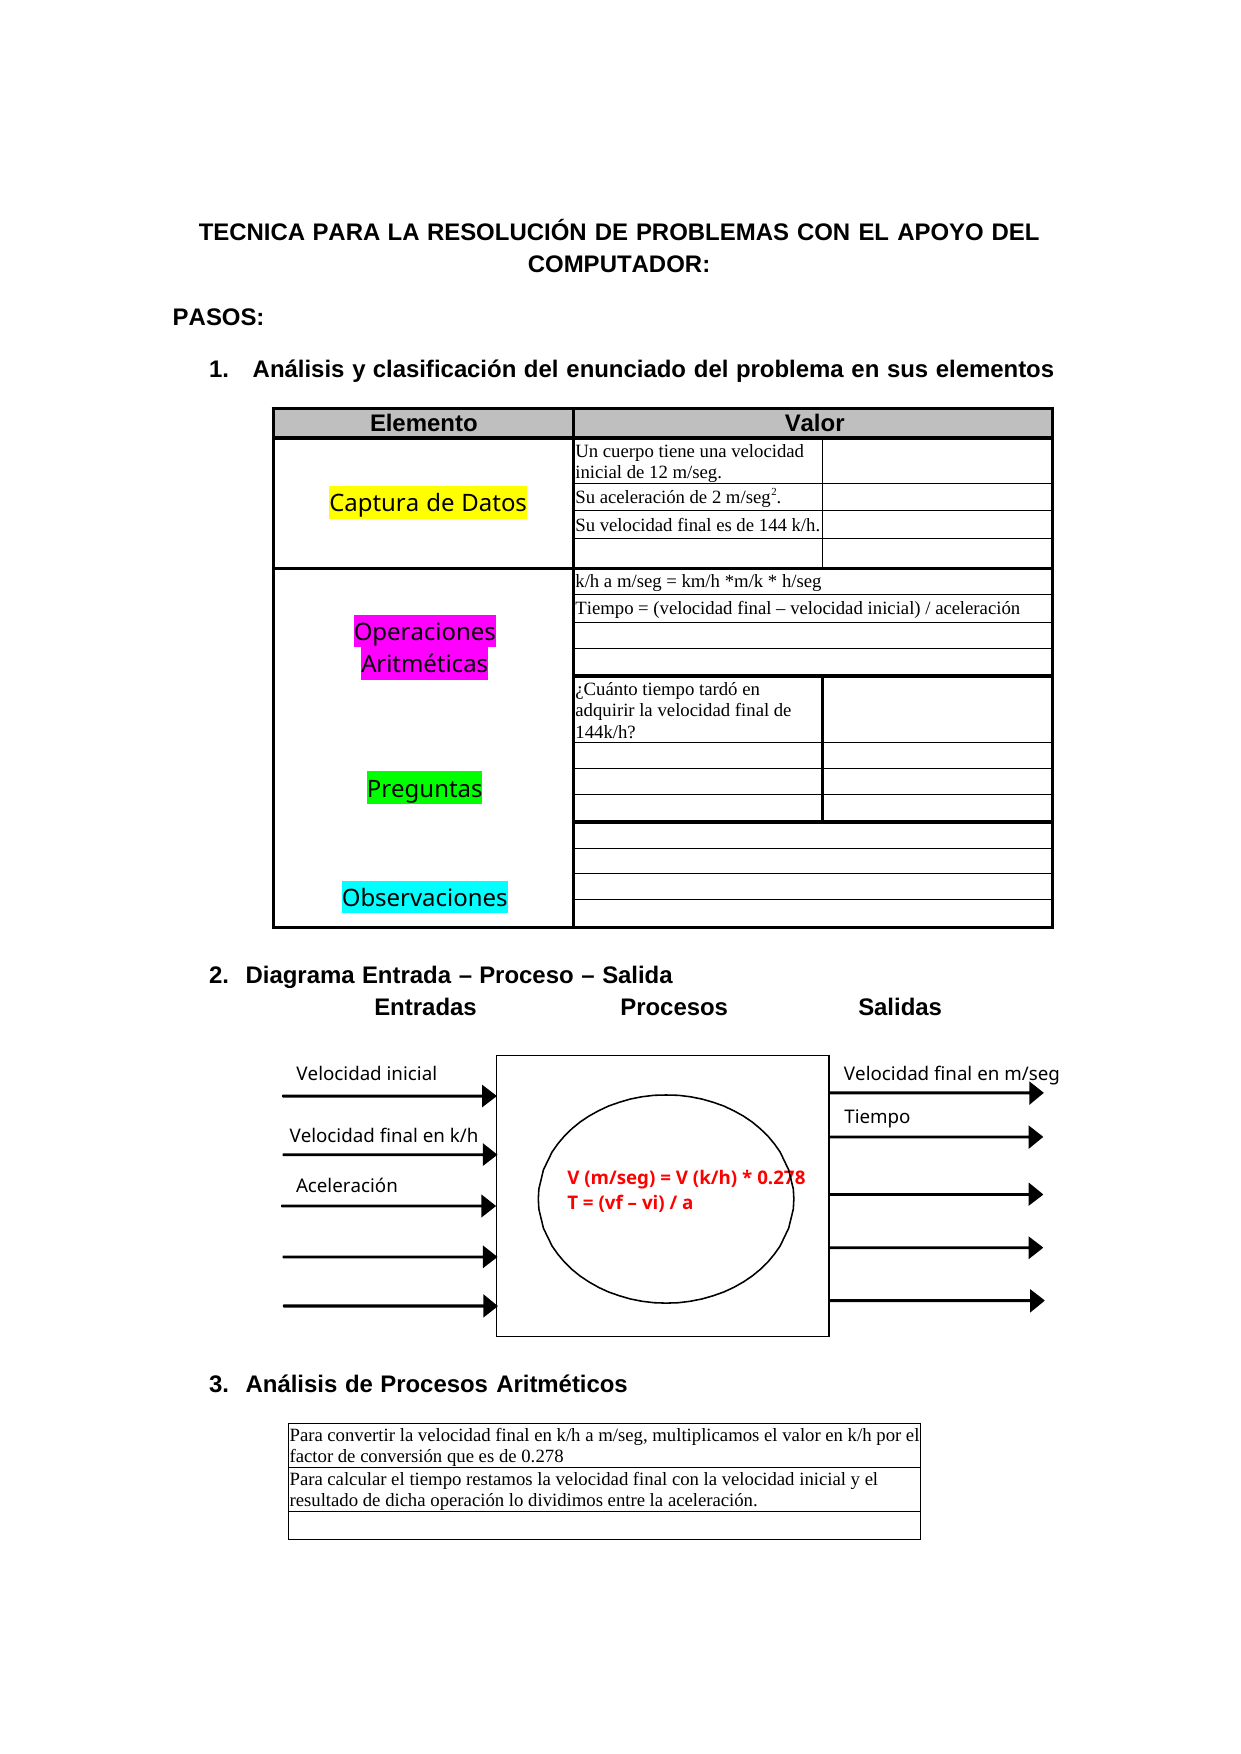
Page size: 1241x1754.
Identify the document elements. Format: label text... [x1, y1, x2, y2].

table_cell Su aceleración de 2 m/seg2. [575, 484, 822, 510]
table_header Para convertir la velocidad final en k/h a m/seg, multiplicamos el valor en k/h por el factor de conversión que es de 0.278 [289, 1424, 920, 1467]
table_cell [823, 539, 1051, 567]
table_cell [575, 649, 1051, 674]
table_cell Su velocidad final es de 144 k/h. [575, 511, 822, 538]
table_cell [575, 769, 821, 794]
list Análisis de Procesos Aritméticos [209, 1370, 1234, 1398]
table_cell [824, 678, 1051, 742]
table_header Valor [575, 410, 1051, 436]
list Diagrama Entrada – Proceso – Salida [209, 961, 1234, 989]
text PASOS: [172, 302, 1234, 330]
table_cell [575, 623, 1051, 648]
text TECNICA PARA LA RESOLUCIÓN DE PROBLEMAS CON EL APOYO DEL COMPUTADOR: [198, 218, 1100, 278]
table_header Elemento [275, 410, 572, 436]
table_cell [575, 539, 822, 567]
table_cell [823, 440, 1051, 483]
table_cell Un cuerpo tiene una velocidad inicial de 12 m/seg. [575, 440, 822, 483]
table_cell [575, 824, 1051, 847]
table_cell [575, 795, 821, 820]
table_cell [575, 900, 1051, 926]
table_cell [823, 511, 1051, 538]
table_cell [289, 1512, 920, 1539]
table_cell Para calcular el tiempo restamos la velocidad final con la velocidad inicial y el resultado de dicha operación lo dividimos entre la aceleración. [289, 1468, 920, 1511]
list Análisis y clasificación del enunciado del problema en sus elementos [209, 355, 1234, 382]
table_cell [575, 874, 1051, 899]
table_cell [824, 795, 1051, 820]
table_cell Tiempo = (velocidad final – velocidad inicial) / aceleración [575, 595, 1051, 622]
table_cell k/h a m/seg = km/h *m/k * h/seg [575, 570, 1051, 594]
table_cell [575, 743, 821, 768]
table_cell [575, 849, 1051, 873]
table_cell Captura de Datos [275, 440, 572, 567]
table_cell [823, 484, 1051, 510]
text Entradas Procesos Salidas [374, 993, 1234, 1021]
table_cell Operaciones Aritméticas Preguntas Observaciones [275, 570, 572, 926]
table_cell ¿Cuánto tiempo tardó en adquirir la velocidad final de 144k/h? [575, 678, 821, 742]
table_cell [824, 743, 1051, 768]
table_cell [824, 769, 1051, 794]
